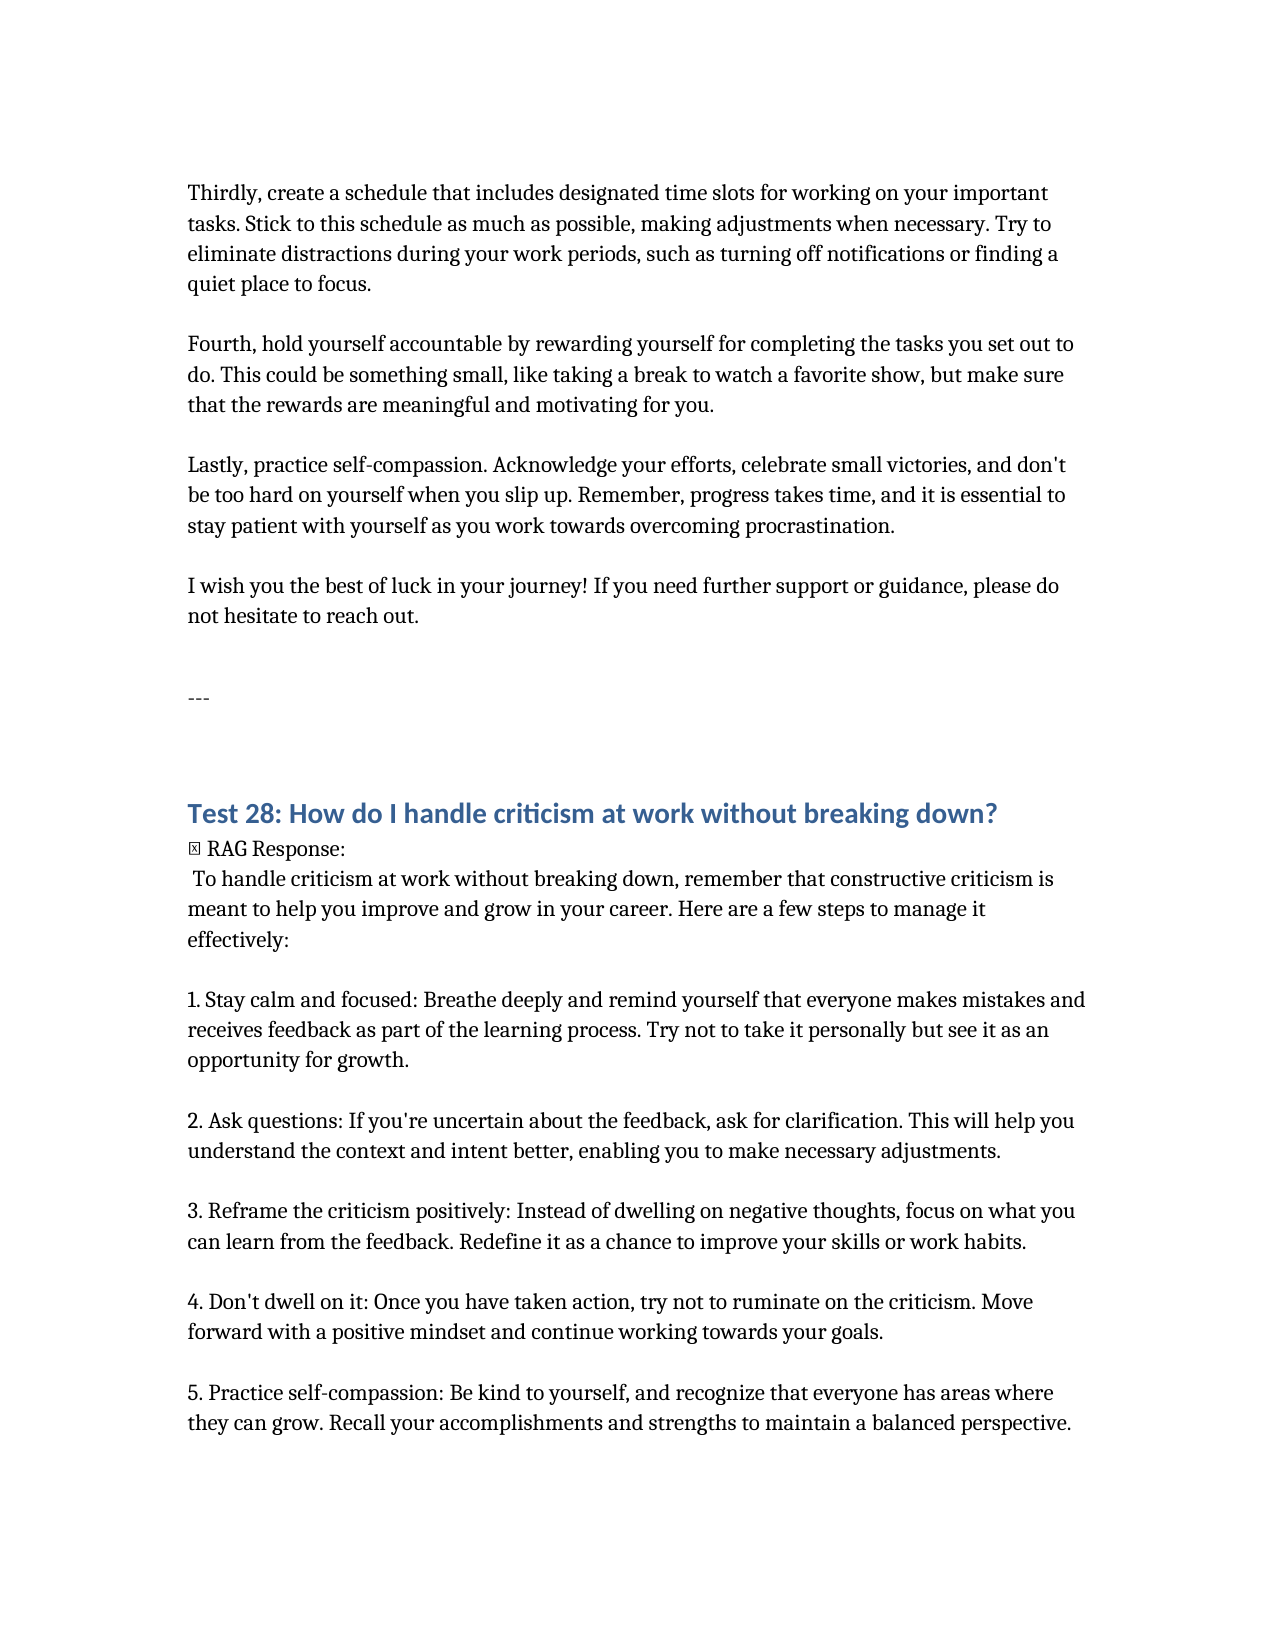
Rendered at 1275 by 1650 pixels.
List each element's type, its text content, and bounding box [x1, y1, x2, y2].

text --- [187, 654, 1087, 741]
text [187, 150, 1087, 629]
subtitle Test 28: How do I handle criticism at work without breaking down? [187, 795, 1087, 830]
text 🔹 RAG Response: To handle criticism at work without breaking down, remember that constructive criticism is meant to help you improve and grow in your career. Here are a few steps to manage it effectively: 1. Stay calm and focused: Breathe deeply and remind yourself that everyone makes mistakes and receives feedback as part of the learning process. Try not to take it personally but see it as an opportunity for growth. 2. Ask questions: If you're uncertain about the feedback, ask for clarification. This will help you understand the context and intent better, enabling you to make necessary adjustments. 3. Reframe the criticism positively: Instead of dwelling on negative thoughts, focus on what you can learn from the feedback. Redefine it as a chance to improve your skills or work habits. 4. Don't dwell on it: Once you have taken action, try not to ruminate on the criticism. Move forward with a positive mindset and continue working towards your goals. 5. Practice self-compassion: Be kind to yourself, and recognize that everyone has areas where they can grow. Recall your accomplishments and strengths to maintain a balanced perspective. [187, 836, 1087, 1436]
